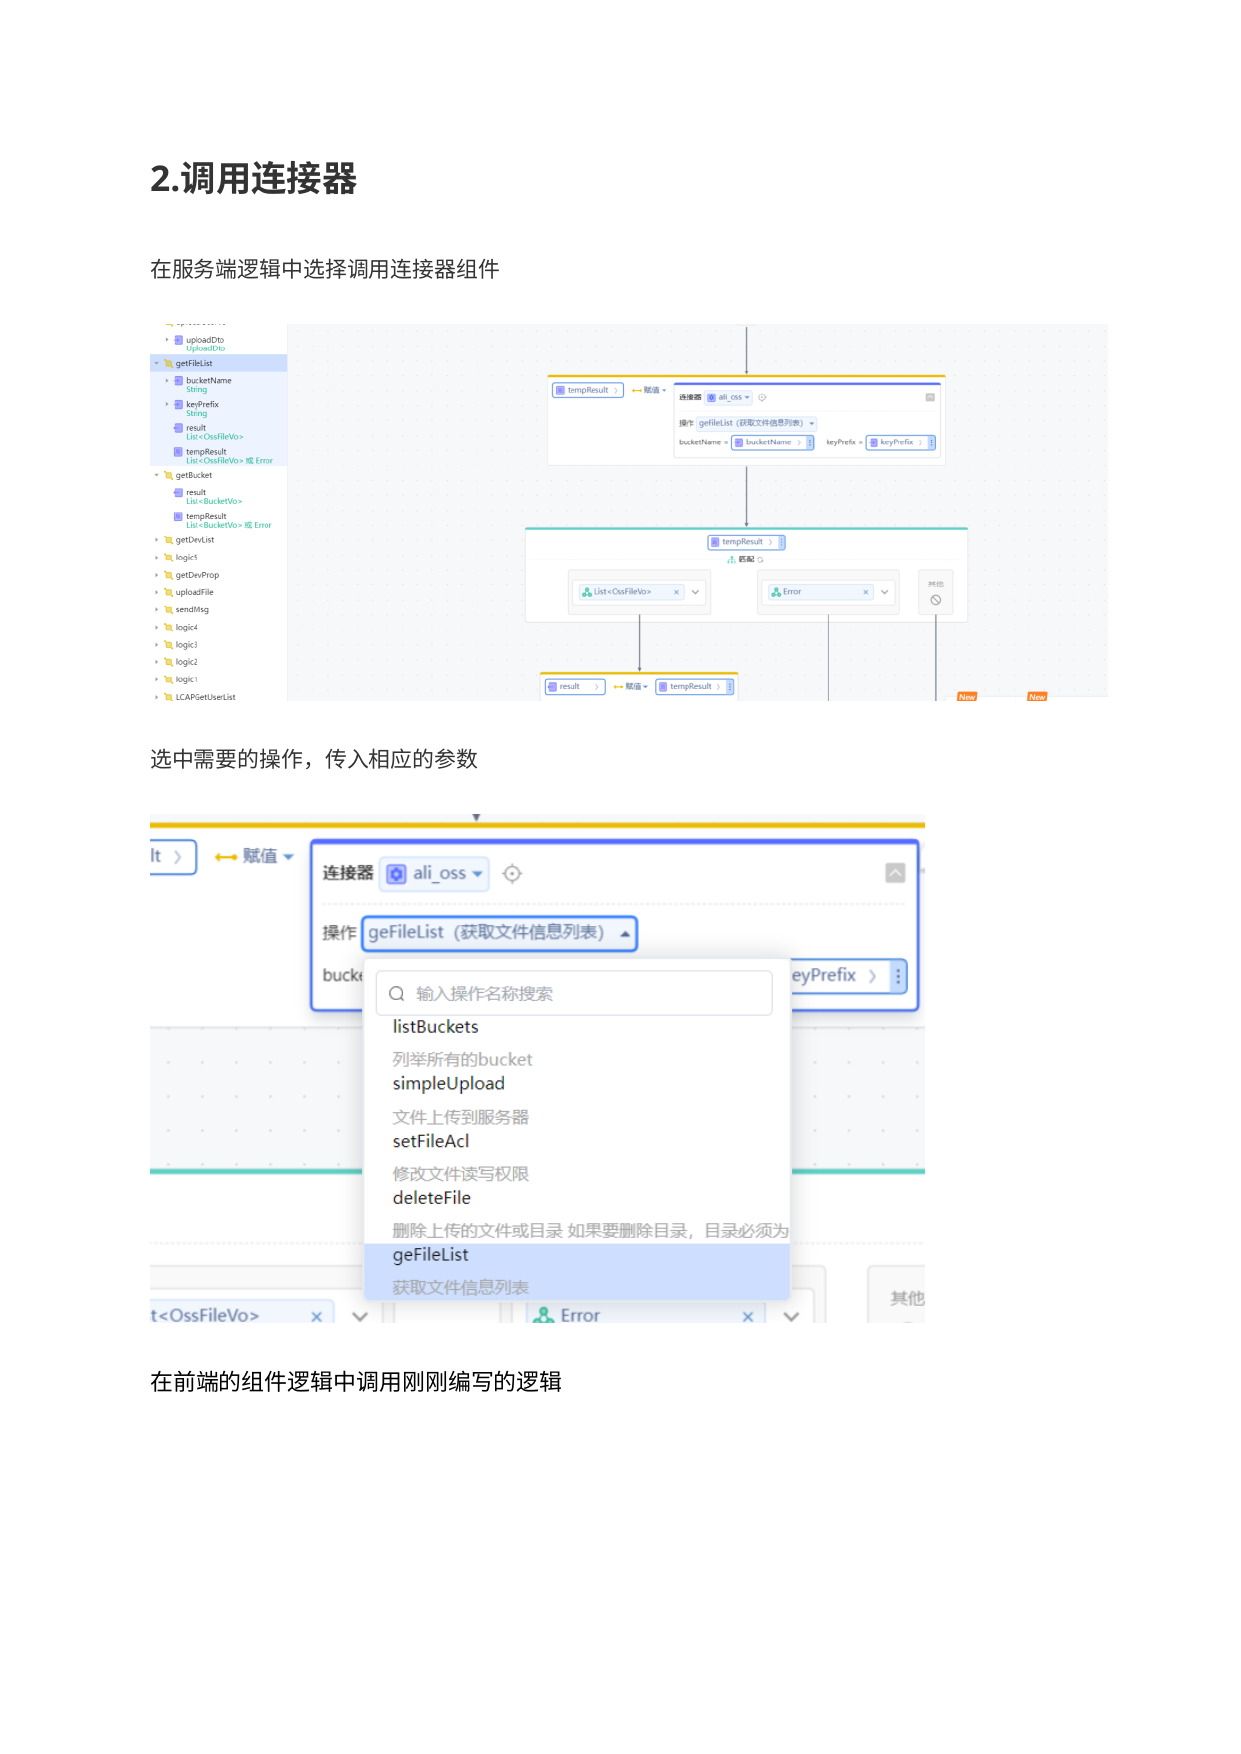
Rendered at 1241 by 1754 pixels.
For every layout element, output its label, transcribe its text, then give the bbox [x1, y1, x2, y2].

picture [150, 814, 926, 1323]
subtitle 2.调用连接器 [150, 150, 1090, 201]
text 选中需要的操作，传入相应的参数 [150, 742, 1090, 773]
picture [150, 324, 1109, 701]
text 在服务端逻辑中选择调用连接器组件 [150, 252, 1090, 284]
text 在前端的组件逻辑中调用刚刚编写的逻辑 [150, 1363, 1090, 1397]
